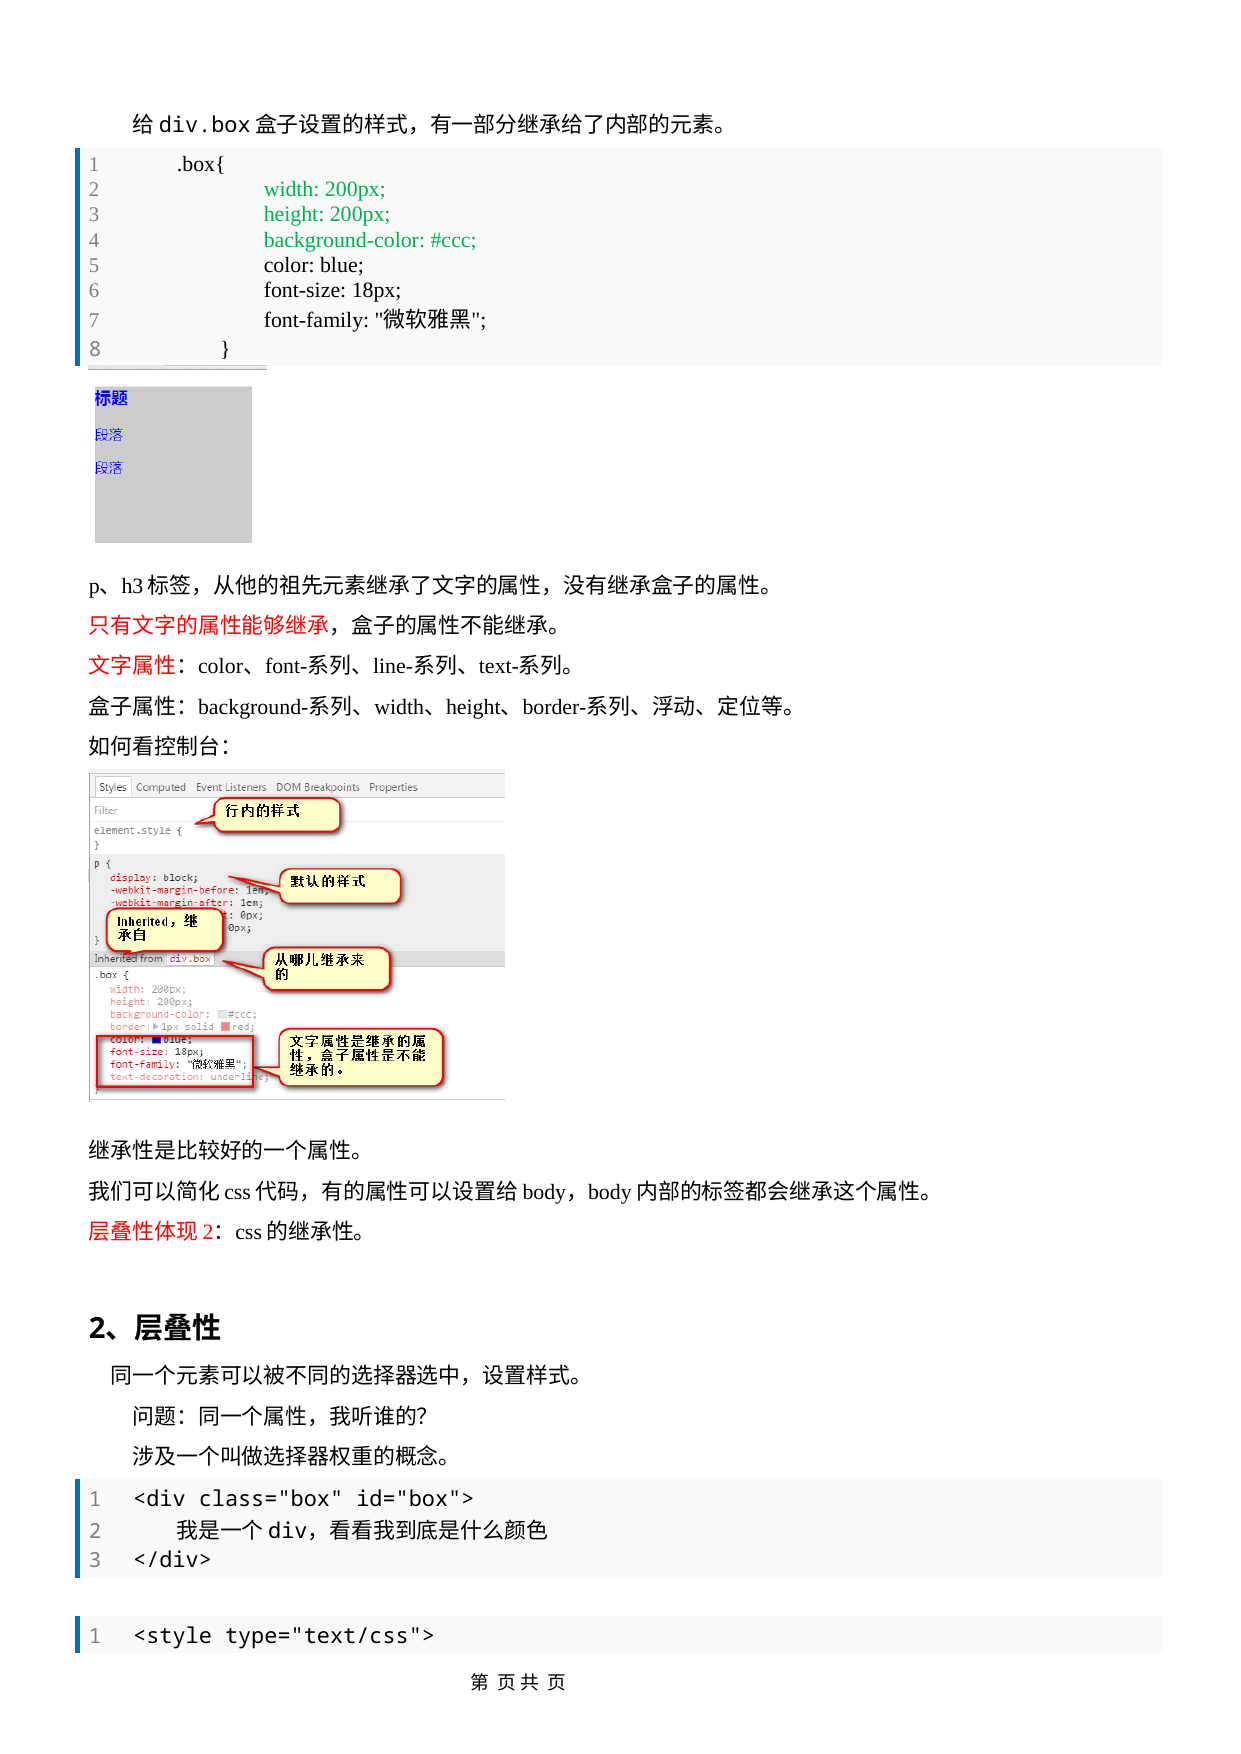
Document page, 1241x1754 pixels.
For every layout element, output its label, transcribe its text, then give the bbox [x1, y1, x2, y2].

text 涉及一个叫做选择器权重的概念。 [88, 1439, 1152, 1471]
text 同一个元素可以被不同的选择器选中，设置样式。 [88, 1358, 1152, 1391]
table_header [80, 1616, 1163, 1653]
text 我们可以简化css代码，有的属性可以设置给body，body内部的标签都会继承这个属性。 [88, 1173, 1152, 1206]
picture [88, 365, 267, 556]
text 层叠性体现2：css的继承性。 [88, 1214, 1152, 1246]
text p、h3标签，从他的祖先元素继承了文字的属性，没有继承盒子的属性。 [88, 567, 1152, 600]
text 盒子属性：background-系列、width、height、border-系列、浮动、定位等。 [88, 688, 1152, 721]
text 继承性是比较好的一个属性。 [88, 1133, 1152, 1166]
picture [88, 769, 505, 1102]
table_header .box{ width: 200px; height: 200px; background-color: #ccc; color: blue; font-size: 18px; font-family: "微软雅黑"; } [80, 148, 1163, 366]
text 问题：同一个属性，我听谁的？ [88, 1398, 1152, 1431]
text 如何看控制台： [88, 729, 1152, 761]
table_header <div class="box" id="box"> 我是一个div，看看我到底是什么颜色 </div> [80, 1479, 1163, 1578]
text 文字属性：color、font-系列、line-系列、text-系列。 [88, 648, 1152, 681]
text 只有文字的属性能够继承，盒子的属性不能继承。 [88, 608, 1152, 640]
subtitle 层叠性 [88, 1293, 1152, 1358]
text 给div.box盒子设置的样式，有一部分继承给了内部的元素。 [88, 107, 1152, 139]
